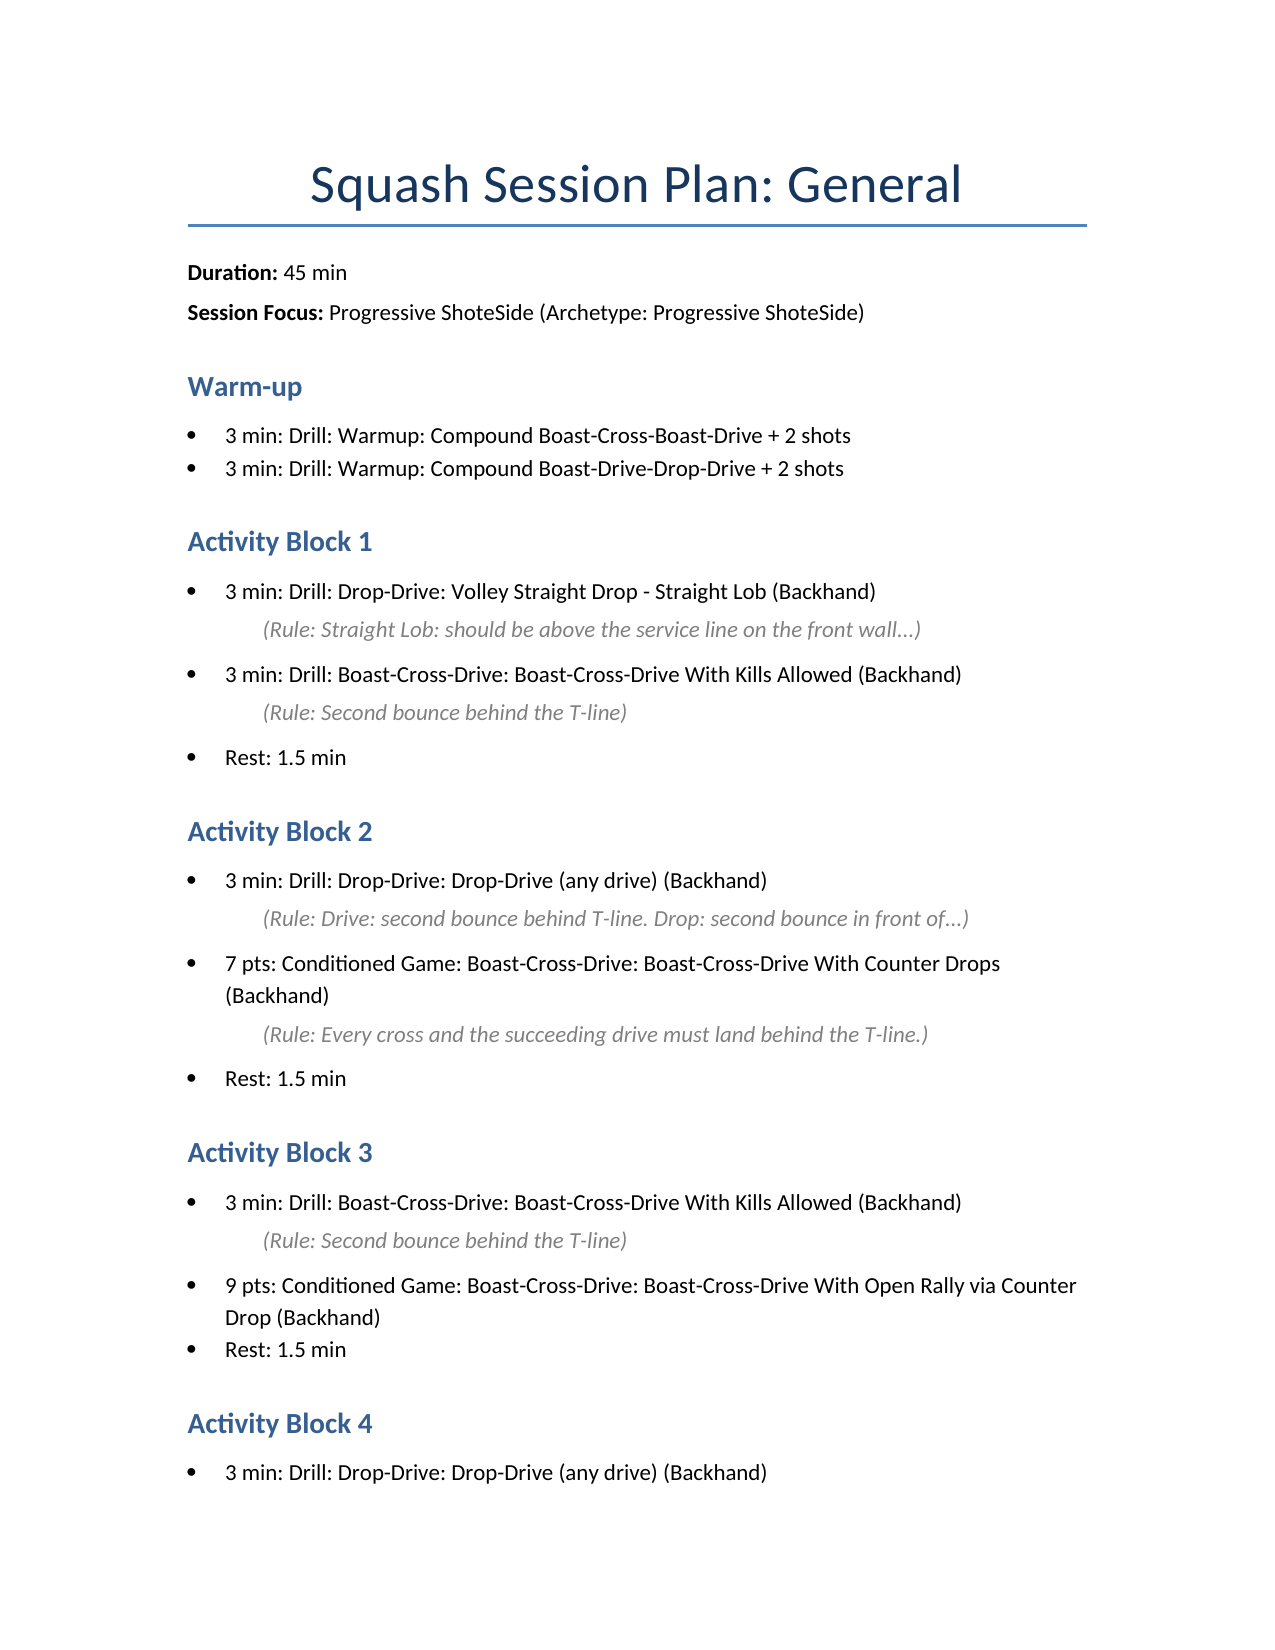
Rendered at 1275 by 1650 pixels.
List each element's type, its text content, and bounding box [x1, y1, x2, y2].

subtitle Activity Block 3 [187, 1134, 1087, 1170]
list Rest: 1.5 min [187, 1335, 1087, 1363]
subtitle Activity Block 1 [187, 523, 1087, 559]
list 3 min: Drill: Boast-Cross-Drive: Boast-Cross-Drive With Kills Allowed (Backhand) [187, 660, 1087, 688]
list 3 min: Drill: Warmup: Compound Boast-Cross-Boast-Drive + 2 shots [187, 421, 1087, 449]
list Rest: 1.5 min [187, 1064, 1087, 1093]
list 3 min: Drill: Boast-Cross-Drive: Boast-Cross-Drive With Kills Allowed (Backhand) [187, 1188, 1087, 1216]
subtitle Activity Block 2 [187, 813, 1087, 848]
text (Rule: Drive: second bounce behind T-line. Drop: second bounce in front of...) [262, 904, 1087, 933]
text (Rule: Straight Lob: should be above the service line on the front wall...) [262, 615, 1087, 643]
text Duration: 45 min [187, 258, 1087, 286]
text Session Focus: Progressive ShoteSide (Archetype: Progressive ShoteSide) [187, 298, 1087, 326]
list 9 pts: Conditioned Game: Boast-Cross-Drive: Boast-Cross-Drive With Open Rally via Counter Drop (Backhand) [187, 1271, 1087, 1331]
list Rest: 1.5 min [187, 743, 1087, 771]
title Squash Session Plan: General [187, 150, 1087, 227]
list 3 min: Drill: Drop-Drive: Drop-Drive (any drive) (Backhand) [187, 866, 1087, 894]
subtitle Activity Block 4 [187, 1405, 1087, 1441]
text (Rule: Second bounce behind the T-line) [262, 698, 1087, 726]
list 7 pts: Conditioned Game: Boast-Cross-Drive: Boast-Cross-Drive With Counter Drops (Backhand) [187, 949, 1087, 1009]
list 3 min: Drill: Warmup: Compound Boast-Drive-Drop-Drive + 2 shots [187, 454, 1087, 482]
subtitle Warm-up [187, 368, 1087, 404]
list 3 min: Drill: Drop-Drive: Drop-Drive (any drive) (Backhand) [187, 1458, 1087, 1486]
list 3 min: Drill: Drop-Drive: Volley Straight Drop - Straight Lob (Backhand) [187, 577, 1087, 605]
text (Rule: Every cross and the succeeding drive must land behind the T-line.) [262, 1020, 1087, 1048]
text (Rule: Second bounce behind the T-line) [262, 1226, 1087, 1254]
